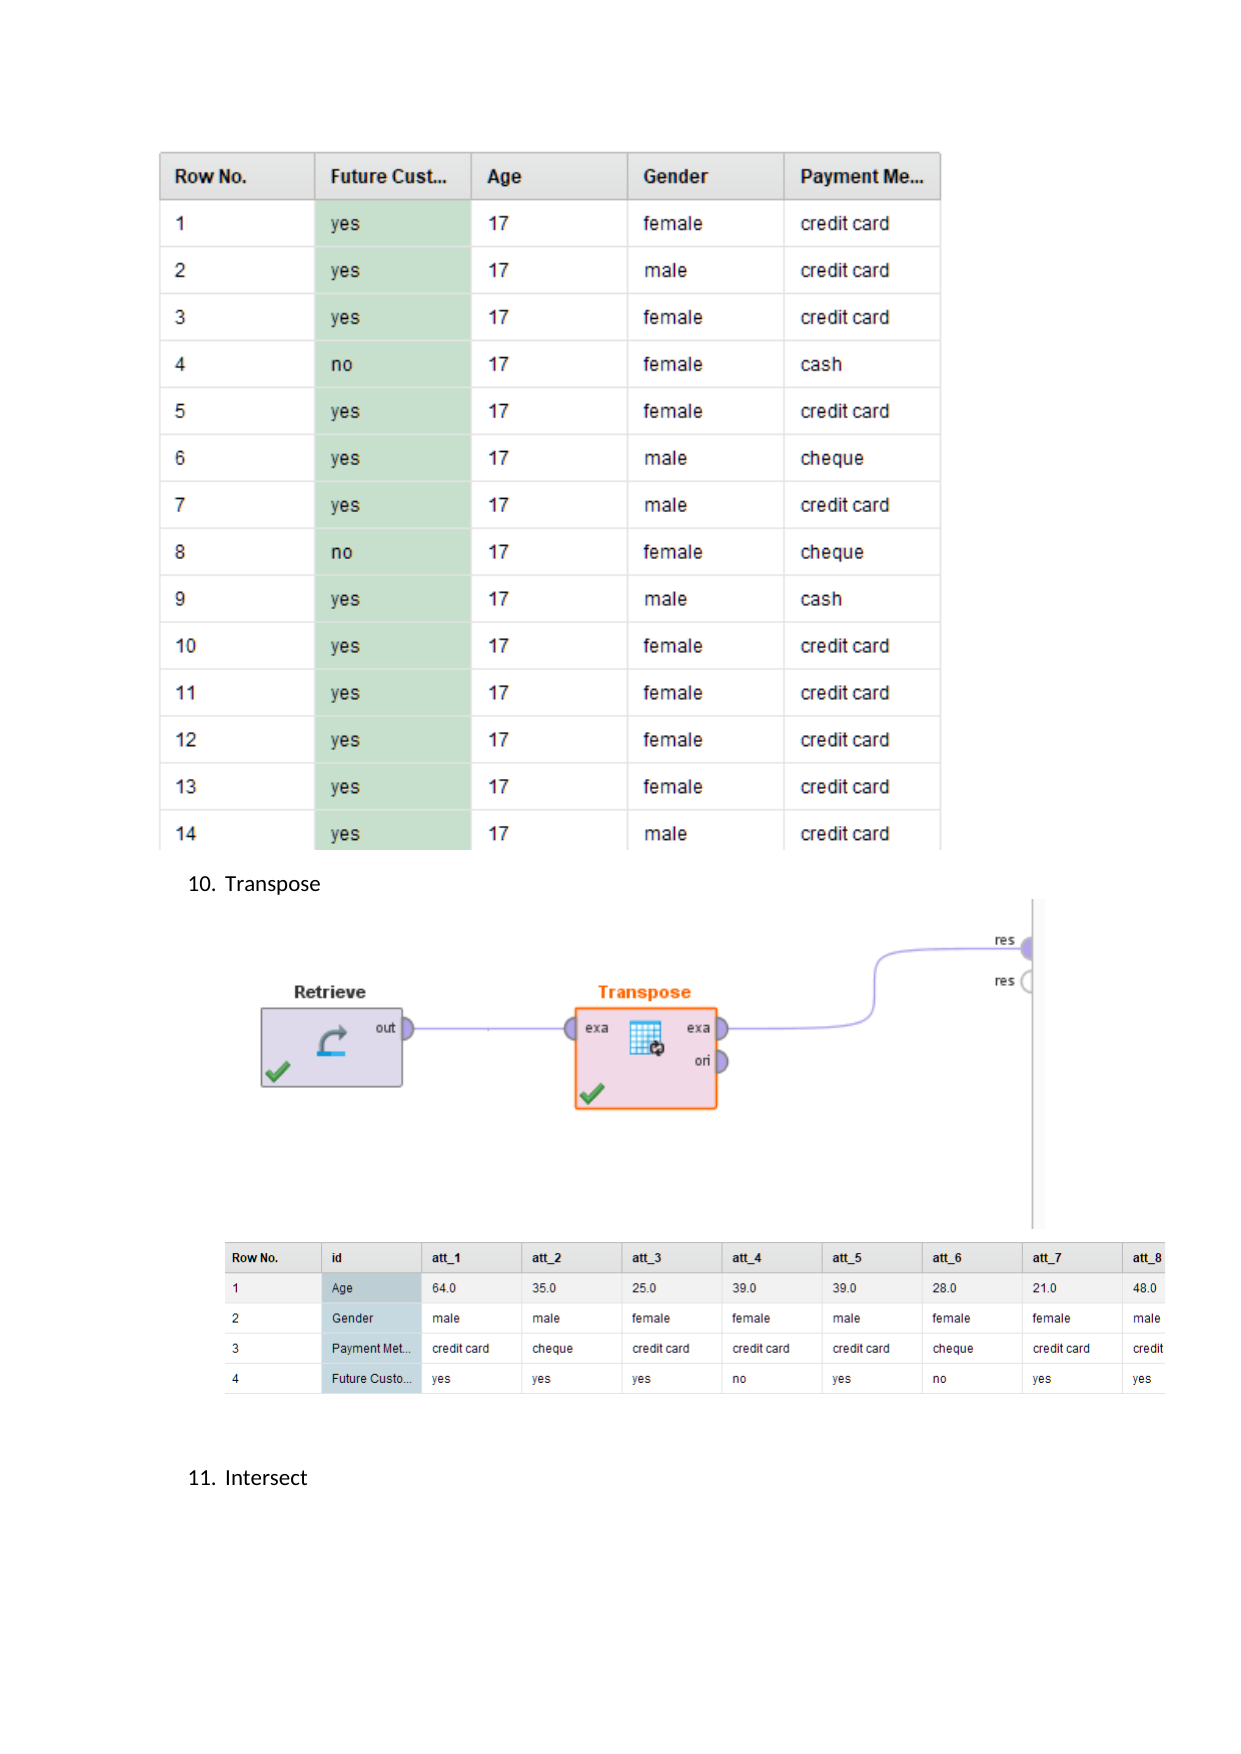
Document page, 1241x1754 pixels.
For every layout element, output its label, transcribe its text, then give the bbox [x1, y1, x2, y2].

list Intersect [187, 1463, 1090, 1491]
picture [150, 150, 954, 850]
picture [225, 899, 1046, 1229]
picture [225, 1231, 1166, 1397]
list Transpose [187, 869, 1090, 897]
